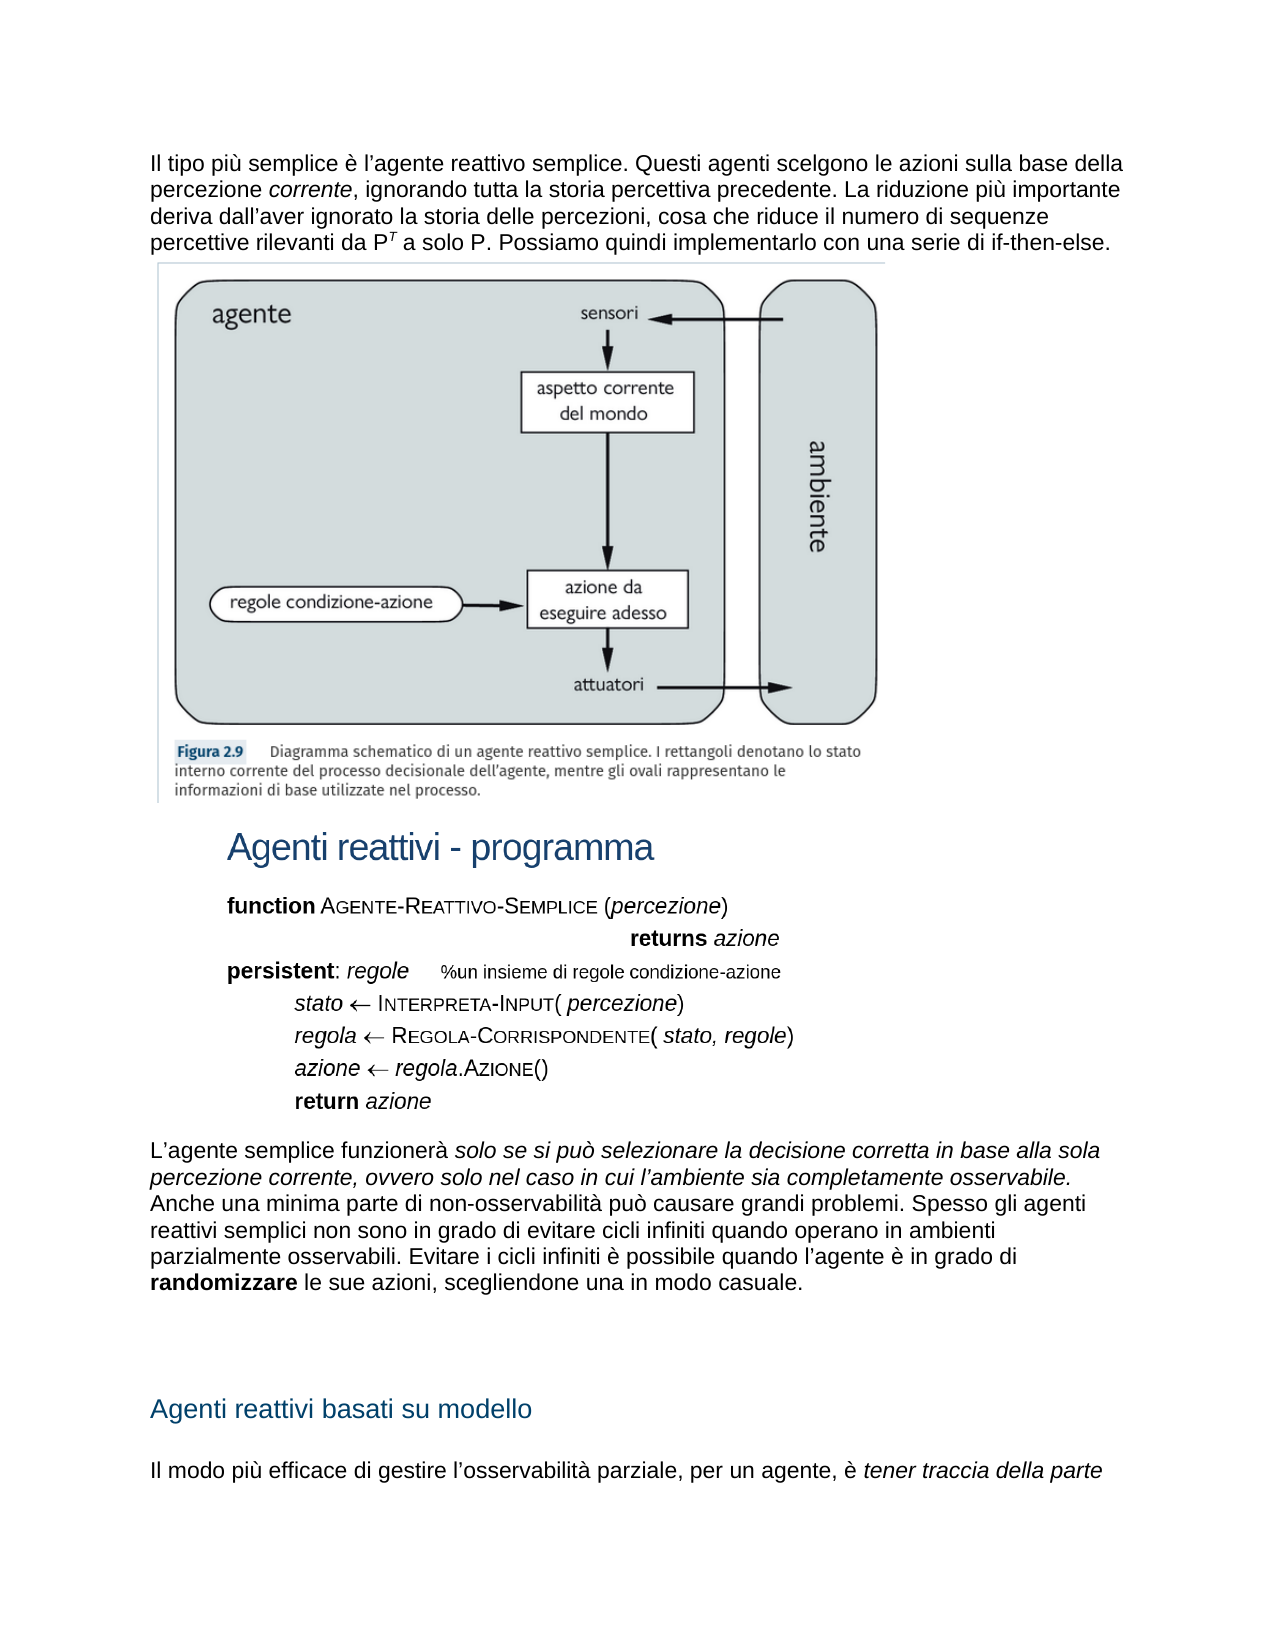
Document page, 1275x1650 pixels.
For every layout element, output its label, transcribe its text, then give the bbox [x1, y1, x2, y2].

text L’agente semplice funzionerà solo se si può selezionare la decisione corretta in base alla sola percezione corrente, ovvero solo nel caso in cui l’ambiente sia completamente osservabile. Anche una minima parte di non-osservabilità può causare grandi problemi. Spesso gli agenti reattivi semplici non sono in grado di evitare cicli infiniti quando operano in ambienti parzialmente osservabili. Evitare i cicli infiniti è possibile quando l’agente è in grado di randomizzare le sue azioni, scegliendone una in modo casuale. [150, 1137, 1125, 1296]
picture [225, 827, 793, 1113]
subtitle Agenti reattivi basati su modello [150, 1393, 1125, 1424]
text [150, 1457, 1125, 1483]
picture [150, 255, 886, 803]
